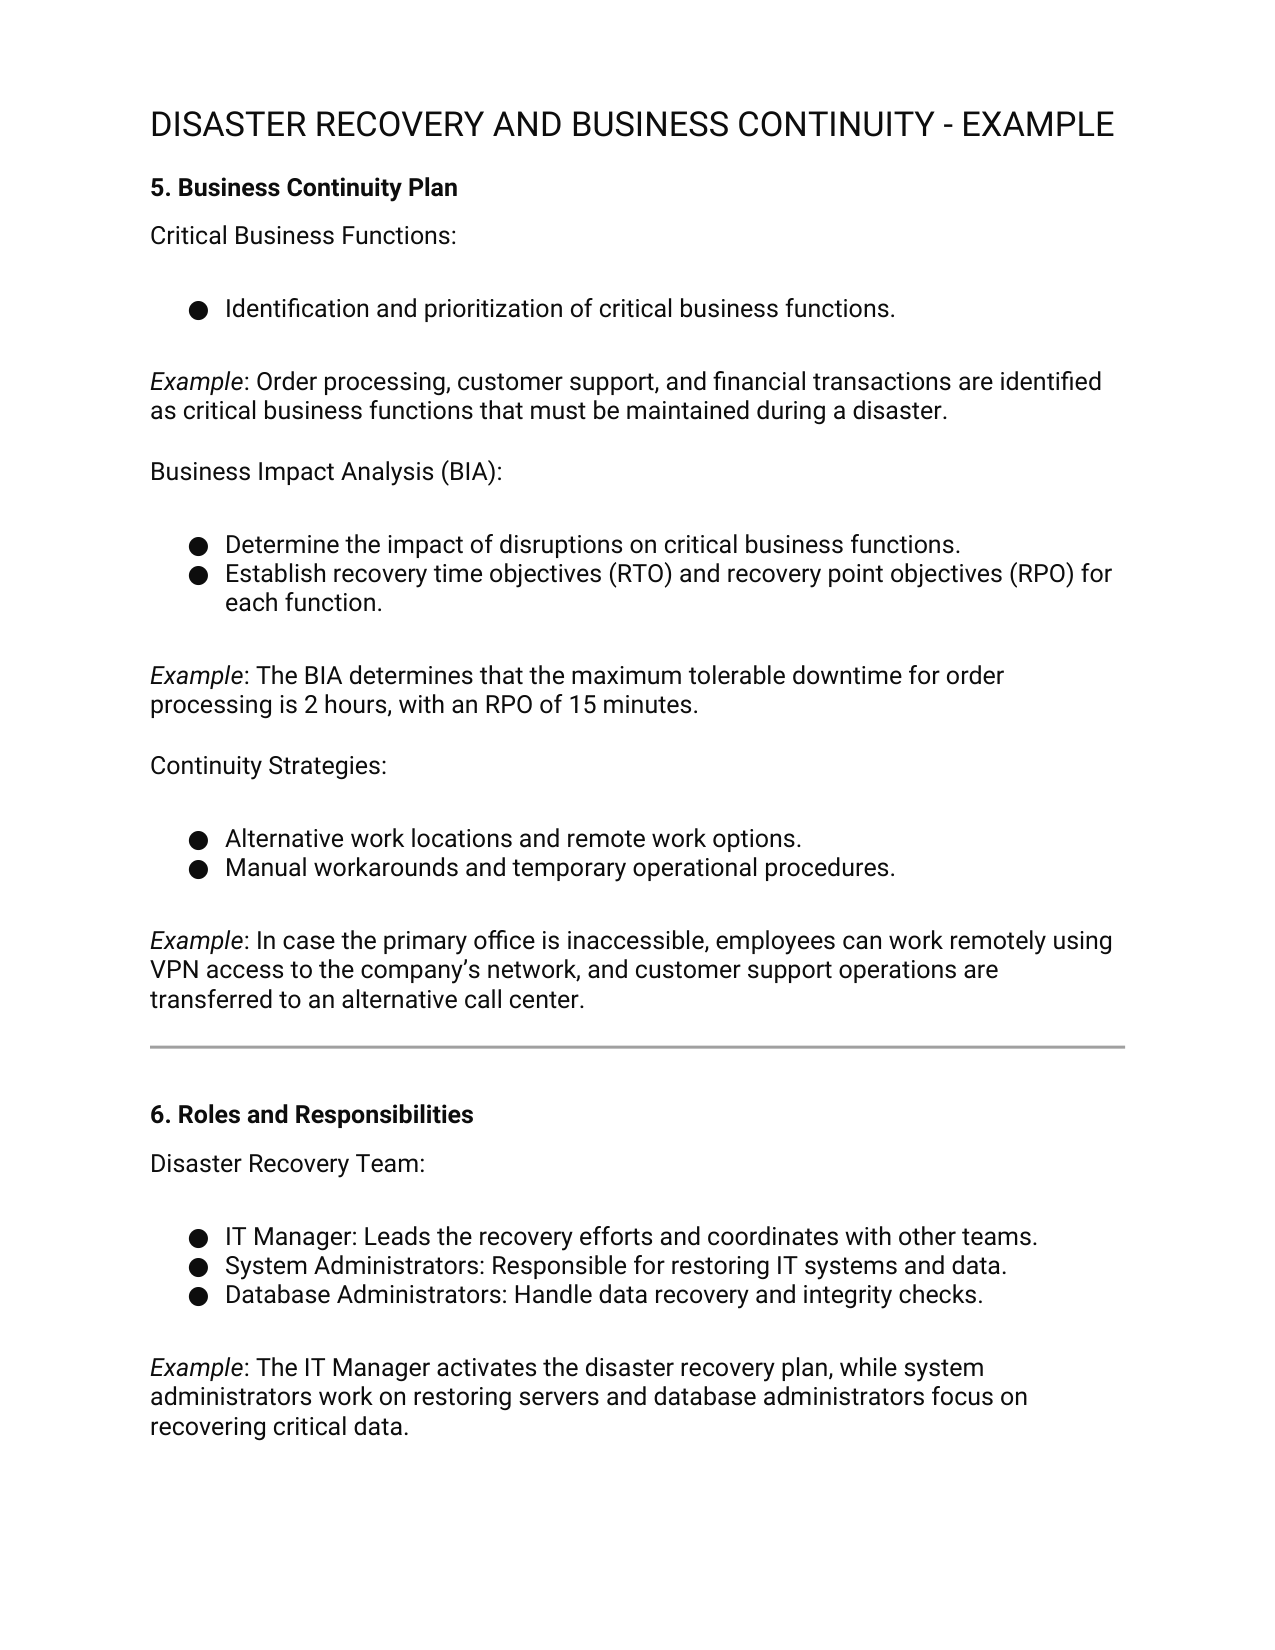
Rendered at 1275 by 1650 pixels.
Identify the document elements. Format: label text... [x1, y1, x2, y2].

list Identification and prioritization of critical business functions. [187, 294, 1125, 323]
list Alternative work locations and remote work options. [187, 824, 1125, 853]
text Disaster Recovery Team: [150, 1149, 1125, 1178]
text Example: The IT Manager activates the disaster recovery plan, while system administrators work on restoring servers and database administrators focus on recovering critical data. [150, 1353, 1125, 1441]
text Example: Order processing, customer support, and financial transactions are identified as critical business functions that must be maintained during a disaster. [150, 367, 1125, 426]
list Determine the impact of disruptions on critical business functions. [187, 530, 1125, 559]
list System Administrators: Responsible for restoring IT systems and data. [187, 1251, 1125, 1280]
text Business Impact Analysis (BIA): [150, 457, 1125, 486]
list Establish recovery time objectives (RTO) and recovery point objectives (RPO) for each function. [187, 559, 1125, 618]
list Database Administrators: Handle data recovery and integrity checks. [187, 1280, 1125, 1309]
subtitle 5. Business Continuity Plan [150, 173, 1125, 202]
text Example: In case the primary office is inaccessible, employees can work remotely using VPN access to the company’s network, and customer support operations are transferred to an alternative call center. [150, 926, 1125, 1014]
text Continuity Strategies: [150, 751, 1125, 780]
list IT Manager: Leads the recovery efforts and coordinates with other teams. [187, 1222, 1125, 1251]
subtitle 6. Roles and Responsibilities [150, 1101, 1125, 1130]
text Example: The BIA determines that the maximum tolerable downtime for order processing is 2 hours, with an RPO of 15 minutes. [150, 661, 1125, 720]
list Manual workarounds and temporary operational procedures. [187, 853, 1125, 883]
text Critical Business Functions: [150, 221, 1125, 250]
